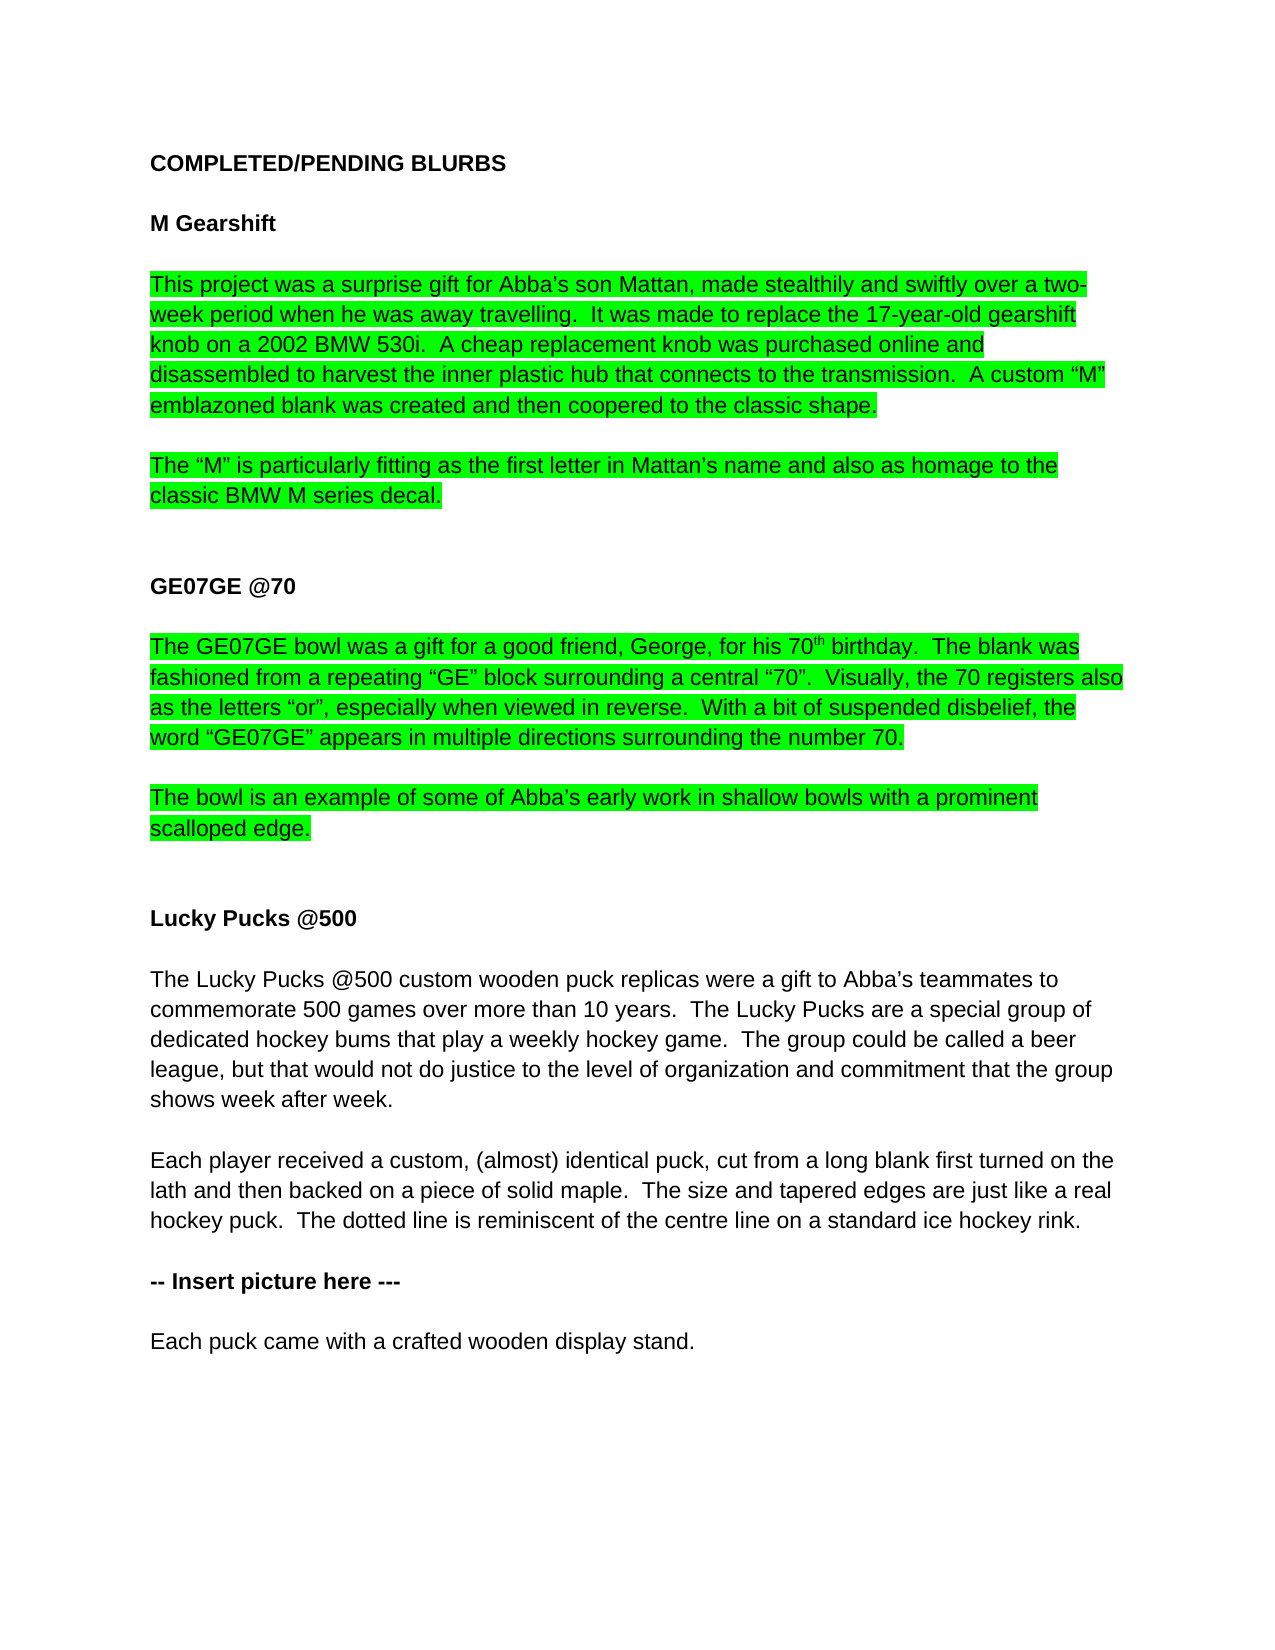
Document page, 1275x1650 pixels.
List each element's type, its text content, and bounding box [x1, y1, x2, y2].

text This project was a surprise gift for Abba’s son Mattan, made stealthily and swiftly over a two-week period when he was away travelling. It was made to replace the 17-year-old gearshift knob on a 2002 BMW 530i. A cheap replacement knob was purchased online and disassembled to harvest the inner plastic hub that connects to the transmission. A custom “M” emblazoned blank was created and then coopered to the classic shape. [150, 271, 1125, 418]
text Lucky Pucks @500 [150, 905, 1125, 932]
text Each puck came with a crafted wooden display stand. [150, 1328, 1125, 1354]
text The “M” is particularly fitting as the first letter in Mattan’s name and also as homage to the classic BMW M series decal. [150, 452, 1125, 509]
text The GE07GE bowl was a gift for a good friend, George, for his 70th birthday. The blank was fashioned from a repeating “GE” block surrounding a central “70”. Visually, the 70 registers also as the letters “or”, especially when viewed in reverse. With a bit of suspended disbelief, the word “GE07GE” appears in multiple directions surrounding the number 70. [150, 633, 1125, 750]
text GE07GE @70 [150, 573, 1125, 599]
text M Gearshift [150, 210, 1125, 237]
text The bowl is an example of some of Abba’s early work in shallow bowls with a prominent scalloped edge. [150, 784, 1125, 841]
text The Lucky Pucks @500 custom wooden puck replicas were a gift to Abba’s teammates to commemorate 500 games over more than 10 years. The Lucky Pucks are a special group of dedicated hockey bums that play a weekly hockey game. The group could be called a beer league, but that would not do justice to the level of organization and commitment that the group shows week after week. [150, 966, 1125, 1113]
text Each player received a custom, (almost) identical puck, cut from a long blank first turned on the lath and then backed on a piece of solid maple. The size and tapered edges are just like a real hockey puck. The dotted line is reminiscent of the centre line on a standard ice hockey rink. [150, 1147, 1125, 1234]
text COMPLETED/PENDING BLURBS [150, 150, 1125, 176]
text -- Insert picture here --- [150, 1268, 1125, 1294]
